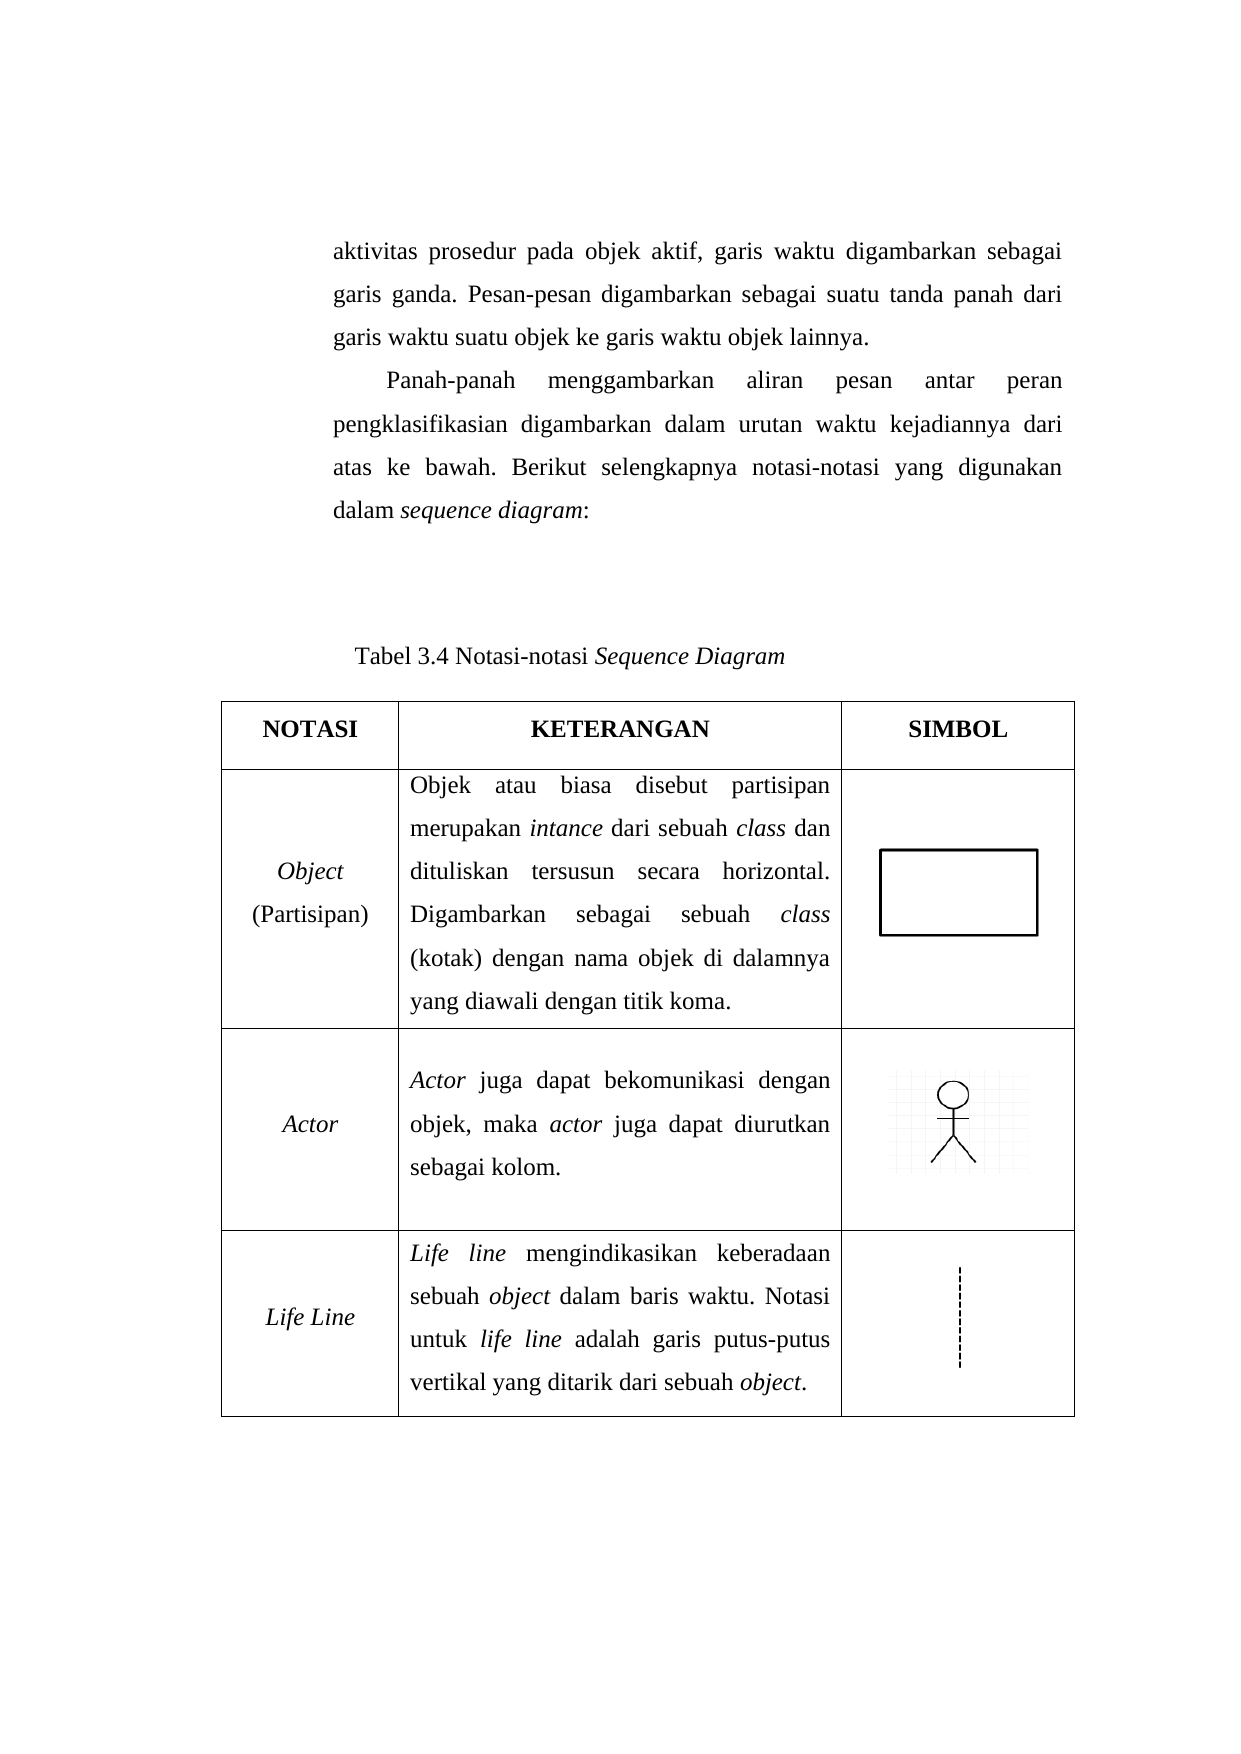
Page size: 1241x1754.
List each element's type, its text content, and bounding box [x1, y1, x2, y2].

picture [873, 843, 1044, 942]
table_header SIMBOL [842, 702, 1074, 769]
picture [887, 1070, 1029, 1174]
table_cell Life Line [222, 1231, 398, 1416]
table_cell [842, 1029, 1074, 1230]
table_cell Objek atau biasa disebut partisipan merupakan intance dari sebuah class dan dituliskan tersusun secara horizontal. Digambarkan sebagai sebuah class (kotak) dengan nama objek di dalamnya yang diawali dengan titik koma. [399, 770, 841, 1028]
table_cell [842, 1231, 1074, 1416]
table_cell Life line mengindikasikan keberadaan sebuah object dalam baris waktu. Notasi untuk life line adalah garis putus-putus vertikal yang ditarik dari sebuah object. [399, 1231, 841, 1416]
table_header KETERANGAN [399, 702, 841, 769]
text Tabel 3.4 Notasi-notasi Sequence Diagram [281, 641, 1063, 670]
table_cell Actor juga dapat bekomunikasi dengan objek, maka actor juga dapat diurutkan sebagai kolom. [399, 1029, 841, 1230]
list Panah-panah menggambarkan aliran pesan antar peran pengklasifikasian digambarkan dalam urutan waktu kejadiannya dari atas ke bawah. Berikut selengkapnya notasi-notasi yang digunakan dalam sequence diagram: [333, 366, 1063, 524]
table_cell Object (Partisipan) [222, 770, 398, 1028]
picture [949, 1258, 967, 1376]
table_cell Actor [222, 1029, 398, 1230]
table_header NOTASI [222, 702, 398, 769]
table_cell [842, 770, 1074, 1028]
